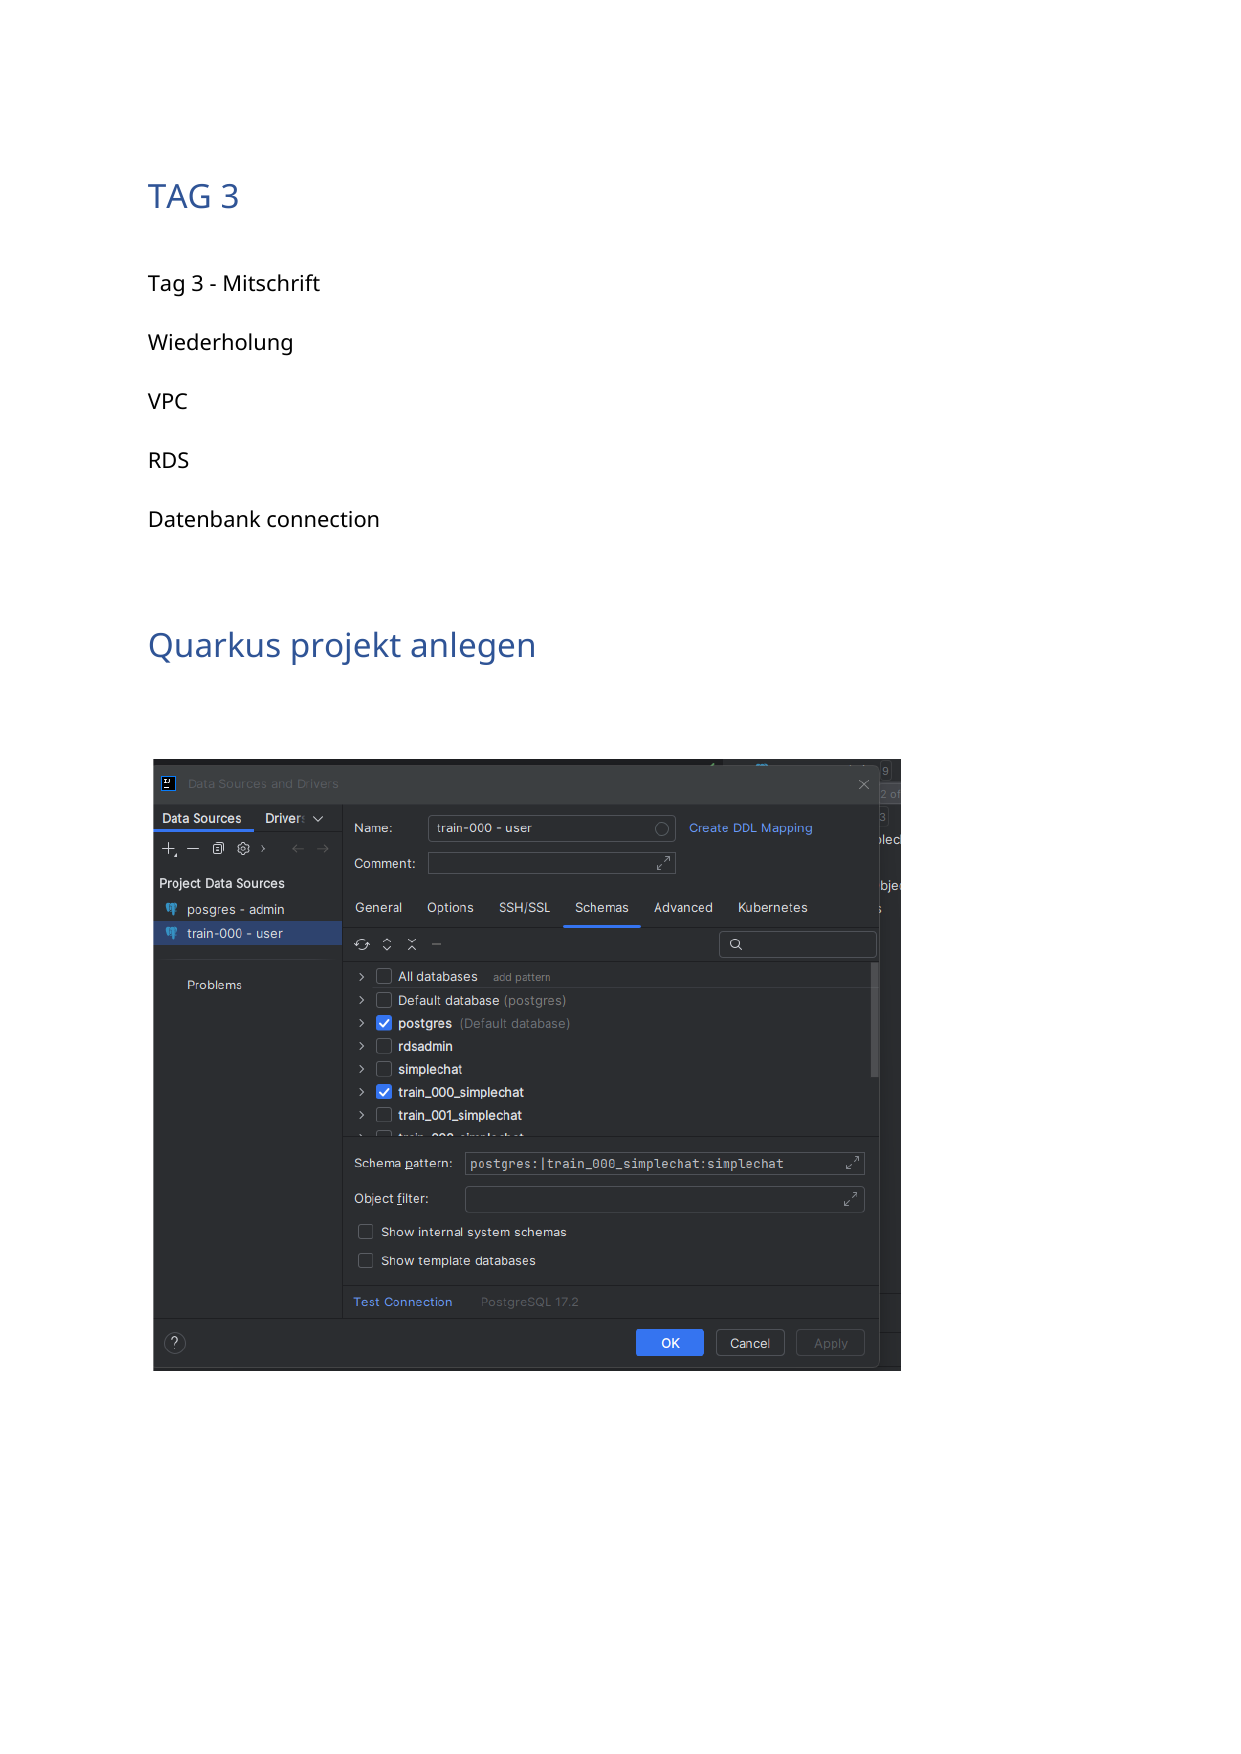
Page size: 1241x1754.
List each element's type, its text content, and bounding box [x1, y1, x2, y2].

text VPC [148, 386, 1093, 416]
text RDS [148, 445, 1093, 475]
text Tag 3 - Mitschrift [148, 268, 1093, 298]
subtitle Quarkus projekt anlegen [148, 622, 1093, 668]
picture [153, 759, 901, 1371]
subtitle TAG 3 [148, 173, 1093, 218]
text Datenbank connection [148, 504, 1093, 534]
text Wiederholung [148, 327, 1093, 357]
